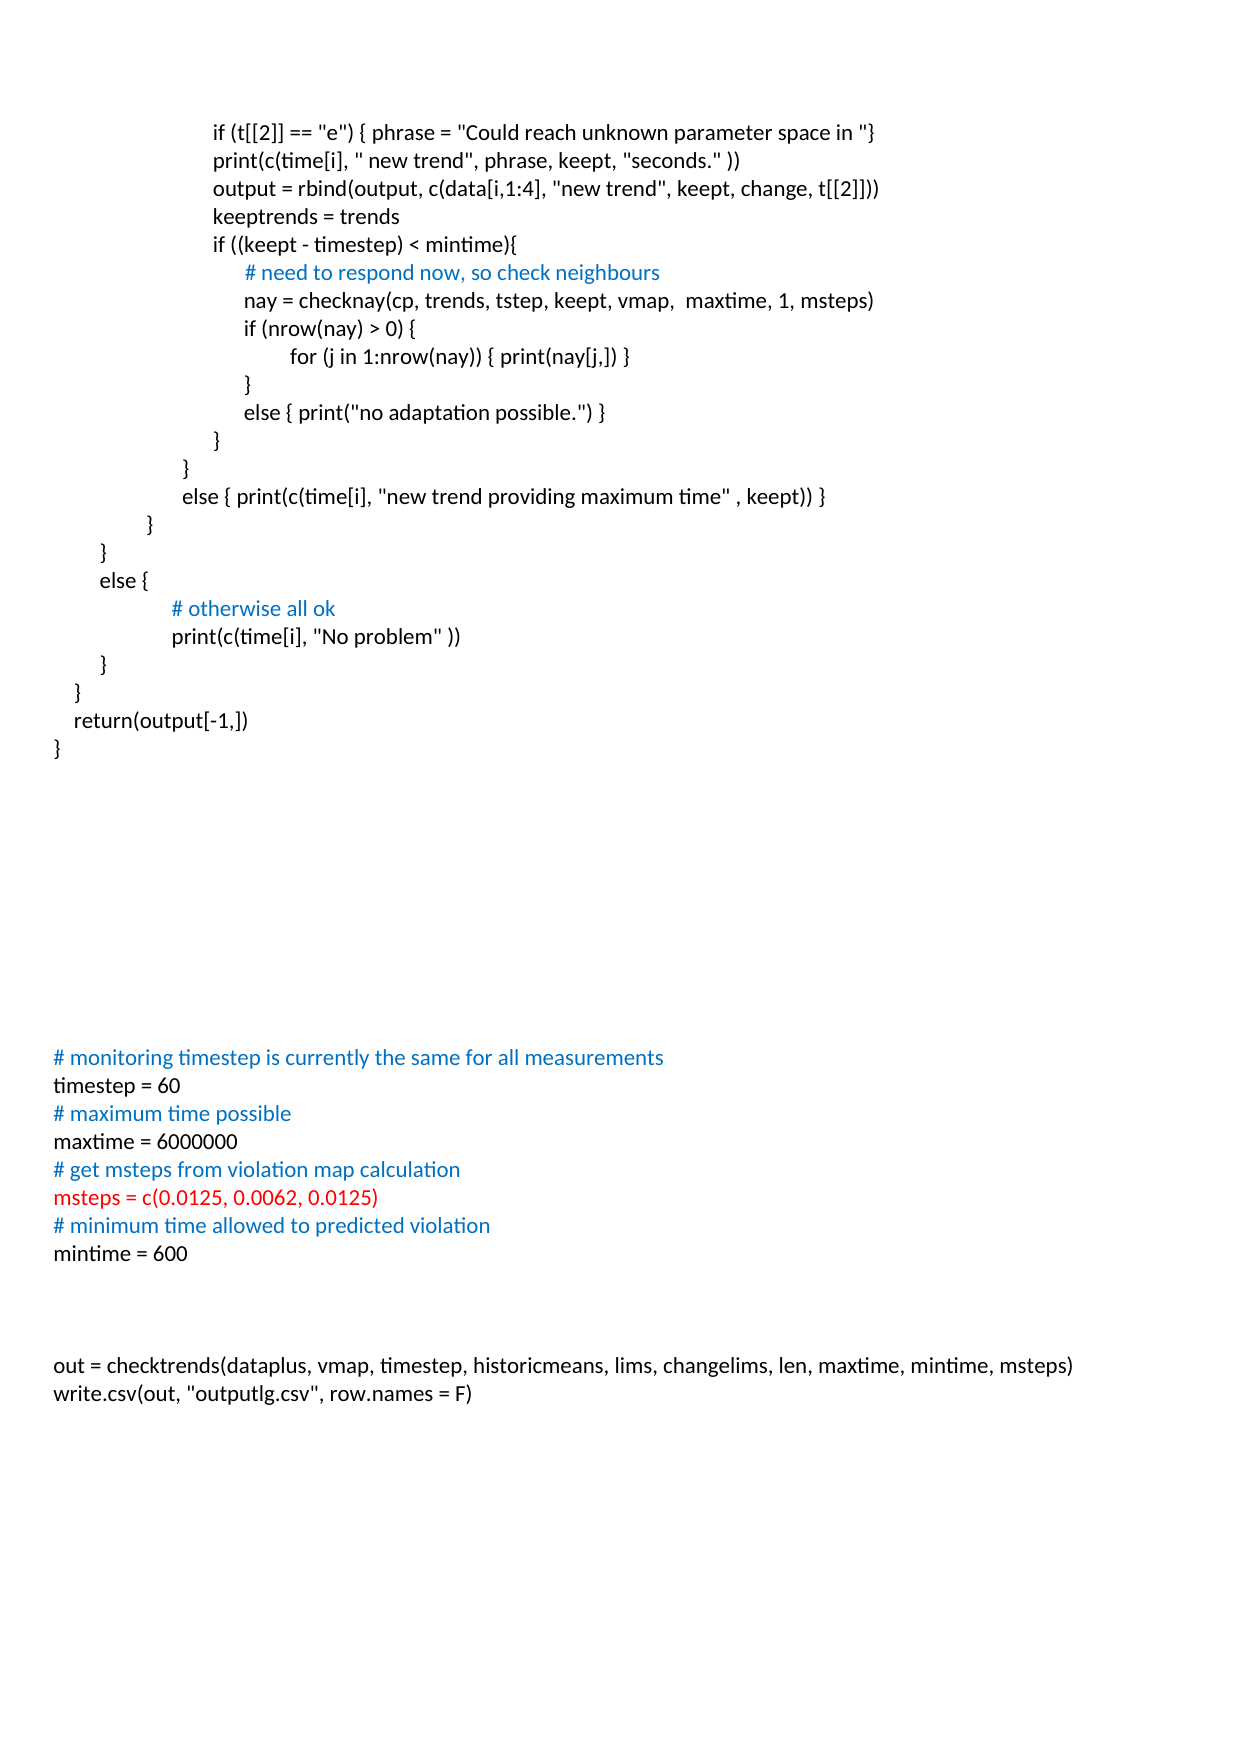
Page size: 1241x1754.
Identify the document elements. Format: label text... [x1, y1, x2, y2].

text } [53, 426, 1237, 454]
text # minimum time allowed to predicted violation [53, 1211, 1237, 1239]
text # monitoring timestep is currently the same for all measurements [53, 1043, 1237, 1071]
text print(c(time[i], " new trend", phrase, keept, "seconds." )) [53, 146, 1237, 174]
text else { print("no adaptation possible.") } [53, 398, 1237, 426]
text } [53, 454, 1237, 482]
text if (t[[2]] == "e") { phrase = "Could reach unknown parameter space in "} [53, 118, 1237, 146]
text nay = checknay(cp, trends, tstep, keept, vmap, maxtime, 1, msteps) [53, 286, 1237, 314]
text return(output[-1,]) [53, 707, 1237, 734]
text for (j in 1:nrow(nay)) { print(nay[j,]) } [53, 342, 1237, 370]
text maxtime = 6000000 [53, 1127, 1237, 1155]
text if (nrow(nay) > 0) { [53, 314, 1237, 342]
text timestep = 60 [53, 1071, 1237, 1099]
text msteps = c(0.0125, 0.0062, 0.0125) [53, 1183, 1237, 1211]
text else { [53, 566, 1237, 594]
text } [53, 678, 1237, 707]
text # otherwise all ok [53, 594, 1237, 622]
text } [53, 510, 1237, 538]
text if ((keept - timestep) < mintime){ [53, 230, 1237, 258]
text output = rbind(output, c(data[i,1:4], "new trend", keept, change, t[[2]])) [53, 174, 1237, 202]
text } [53, 734, 1237, 763]
text mintime = 600 [53, 1239, 1237, 1267]
text write.csv(out, "outputlg.csv", row.names = F) [53, 1379, 1237, 1407]
text else { print(c(time[i], "new trend providing maximum time" , keept)) } [53, 482, 1237, 510]
text print(c(time[i], "No problem" )) [53, 622, 1237, 651]
text } [53, 370, 1237, 398]
text # need to respond now, so check neighbours [53, 258, 1237, 286]
text } [53, 538, 1237, 566]
text # get msteps from violation map calculation [53, 1155, 1237, 1183]
text keeptrends = trends [53, 202, 1237, 230]
text out = checktrends(dataplus, vmap, timestep, historicmeans, lims, changelims, len, maxtime, mintime, msteps) [53, 1351, 1237, 1379]
text } [53, 651, 1237, 678]
text # maximum time possible [53, 1099, 1237, 1127]
